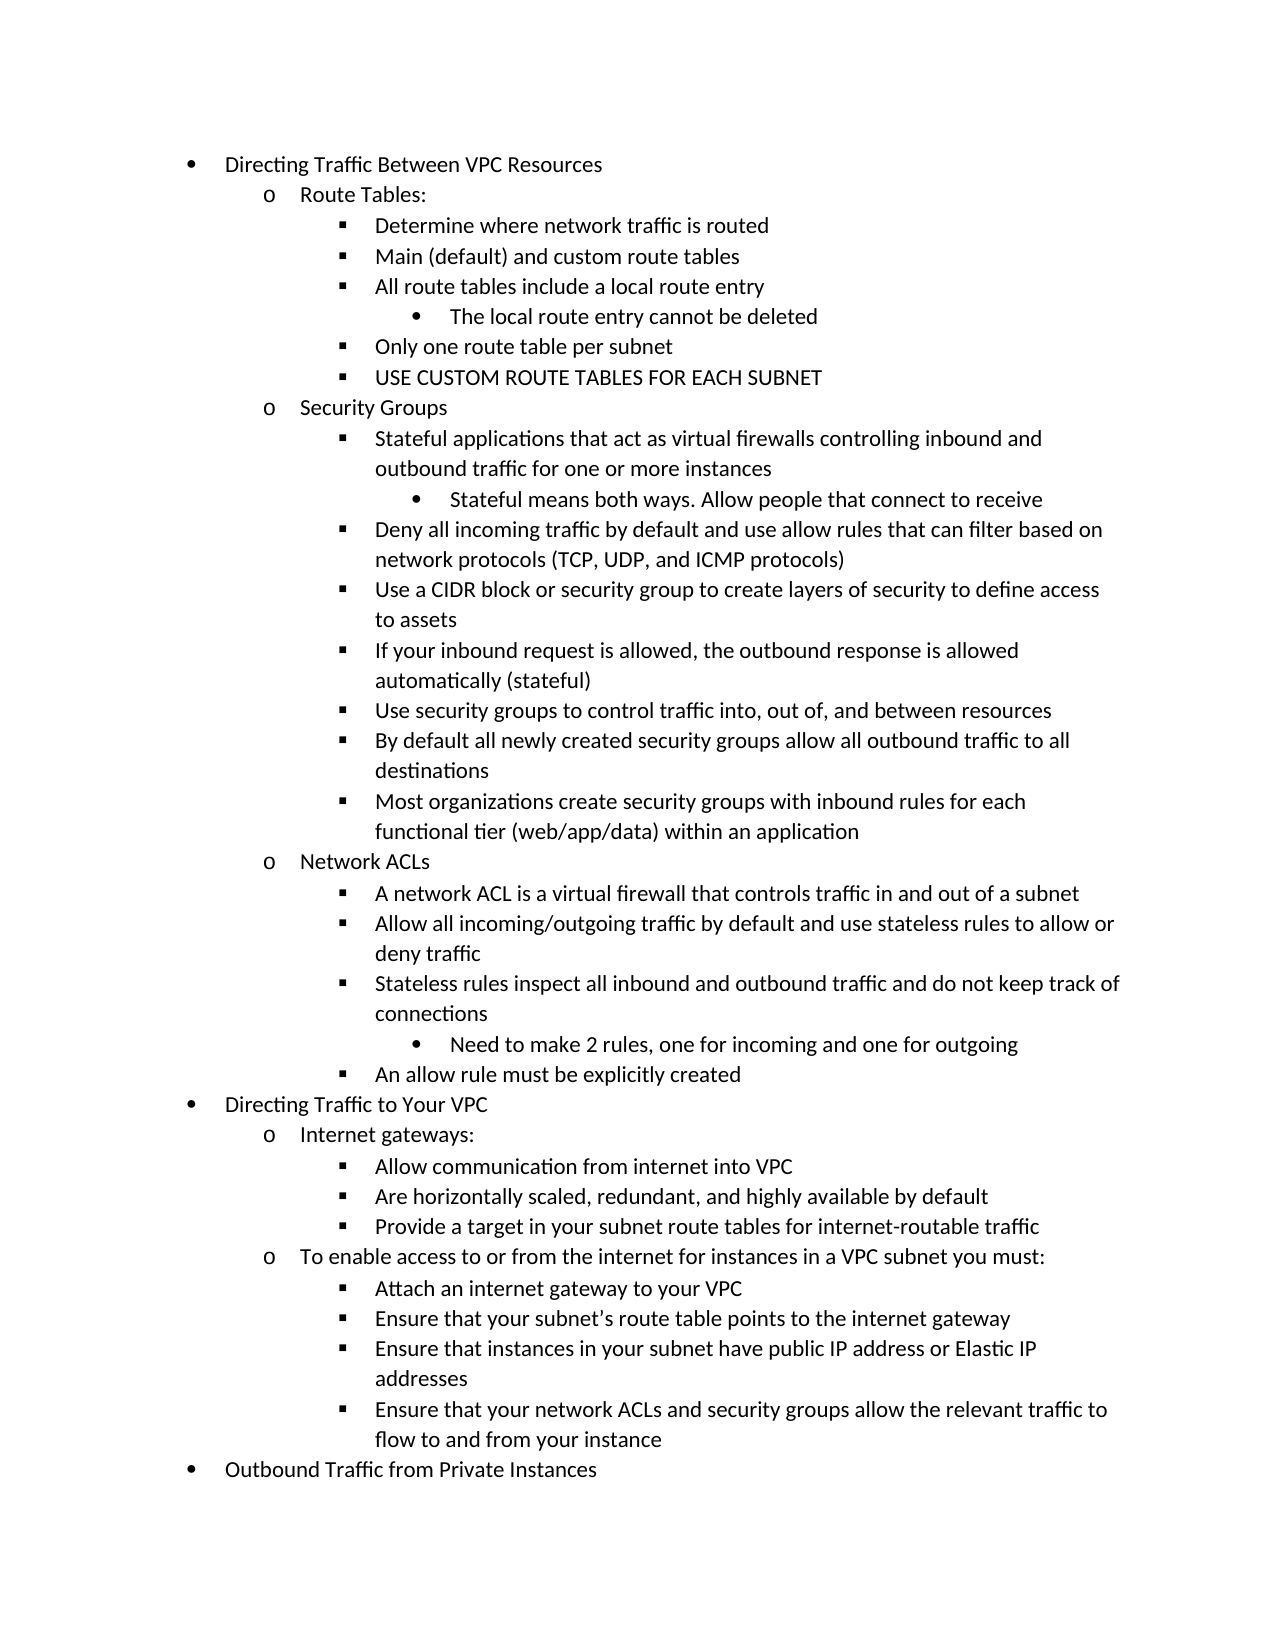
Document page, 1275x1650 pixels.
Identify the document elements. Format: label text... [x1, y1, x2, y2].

list Attach an internet gateway to your VPC [337, 1274, 1125, 1302]
list An allow rule must be explicitly created [337, 1060, 1125, 1088]
list A network ACL is a virtual firewall that controls traffic in and out of a subnet [337, 879, 1125, 907]
list Stateful means both ways. Allow people that connect to receive [412, 485, 1125, 513]
list Provide a target in your subnet route tables for internet-routable traffic [337, 1212, 1125, 1240]
list Stateless rules inspect all inbound and outbound traffic and do not keep track of connections [337, 969, 1125, 1028]
list Allow all incoming/outgoing traffic by default and use stateless rules to allow or deny traffic [337, 909, 1125, 967]
list Ensure that your subnet’s route table points to the internet gateway [337, 1304, 1125, 1332]
list If your inbound request is allowed, the outbound response is allowed automatically (stateful) [337, 636, 1125, 694]
list Need to make 2 rules, one for incoming and one for outgoing [412, 1030, 1125, 1058]
list Only one route table per subnet [337, 332, 1125, 361]
list Route Tables: [262, 180, 1125, 209]
list All route tables include a local route entry [337, 272, 1125, 300]
list Directing Traffic Between VPC Resources [187, 150, 1125, 178]
list Internet gateways: [262, 1120, 1125, 1149]
list The local route entry cannot be deleted [412, 302, 1125, 330]
list Stateful applications that act as virtual firewalls controlling inbound and outbound traffic for one or more instances [337, 424, 1125, 483]
list Are horizontally scaled, redundant, and highly available by default [337, 1182, 1125, 1210]
list Main (default) and custom route tables [337, 242, 1125, 270]
list Deny all incoming traffic by default and use allow rules that can filter based on network protocols (TCP, UDP, and ICMP protocols) [337, 515, 1125, 573]
list Security Groups [262, 393, 1125, 422]
list Determine where network traffic is routed [337, 212, 1125, 240]
list Use a CIDR block or security group to create layers of security to define access to assets [337, 575, 1125, 634]
list Use security groups to control traffic into, out of, and between resources [337, 696, 1125, 724]
list USE CUSTOM ROUTE TABLES FOR EACH SUBNET [337, 363, 1125, 391]
list Ensure that your network ACLs and security groups allow the relevant traffic to flow to and from your instance [337, 1395, 1125, 1453]
list Network ACLs [262, 847, 1125, 876]
list Most organizations create security groups with inbound rules for each functional tier (web/app/data) within an application [337, 787, 1125, 845]
list To enable access to or from the internet for instances in a VPC subnet you must: [262, 1242, 1125, 1272]
list Ensure that instances in your subnet have public IP address or Elastic IP addresses [337, 1334, 1125, 1393]
list Allow communication from internet into VPC [337, 1152, 1125, 1180]
list Outbound Traffic from Private Instances [187, 1455, 1125, 1483]
list Directing Traffic to Your VPC [187, 1090, 1125, 1118]
list By default all newly created security groups allow all outbound traffic to all destinations [337, 726, 1125, 785]
